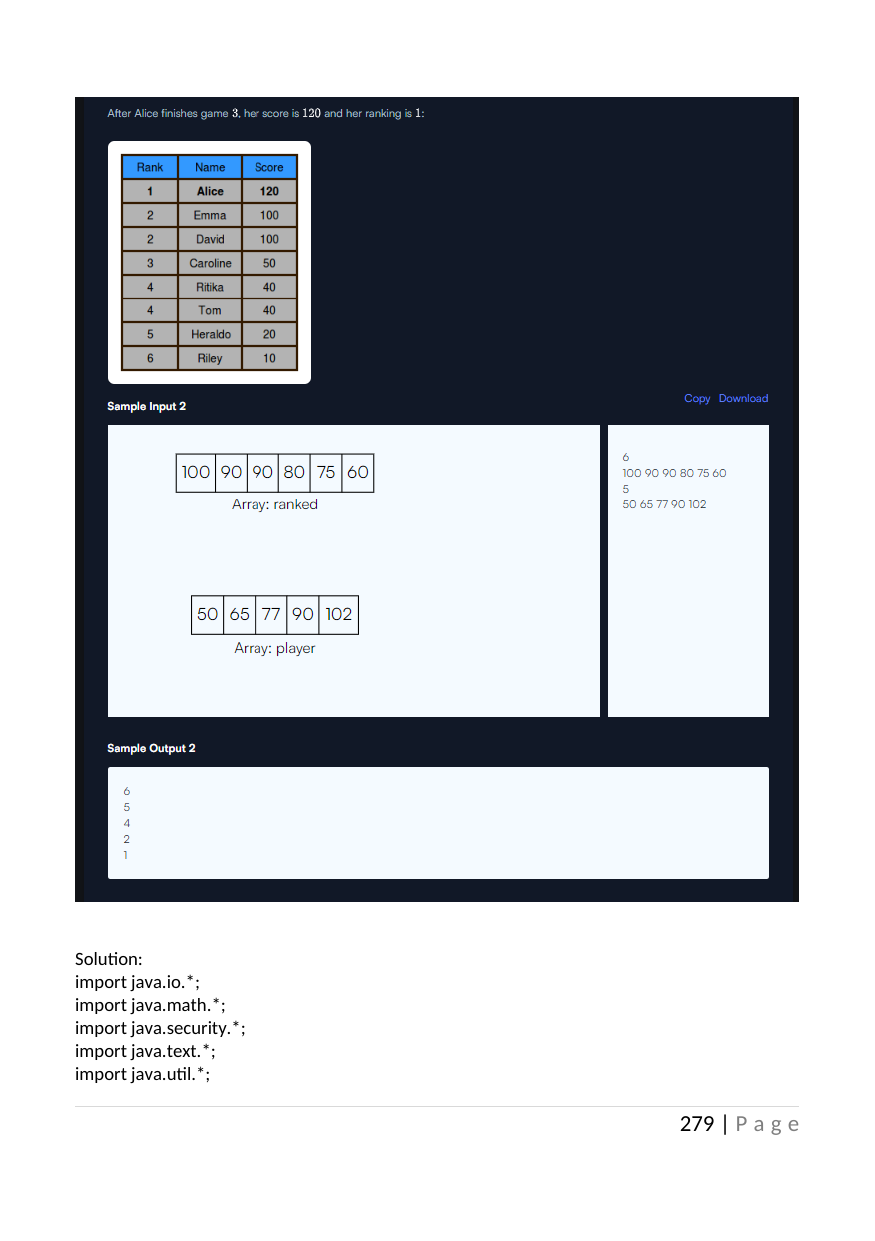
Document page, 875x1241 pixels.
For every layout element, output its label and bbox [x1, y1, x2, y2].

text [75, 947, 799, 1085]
picture [75, 97, 799, 902]
